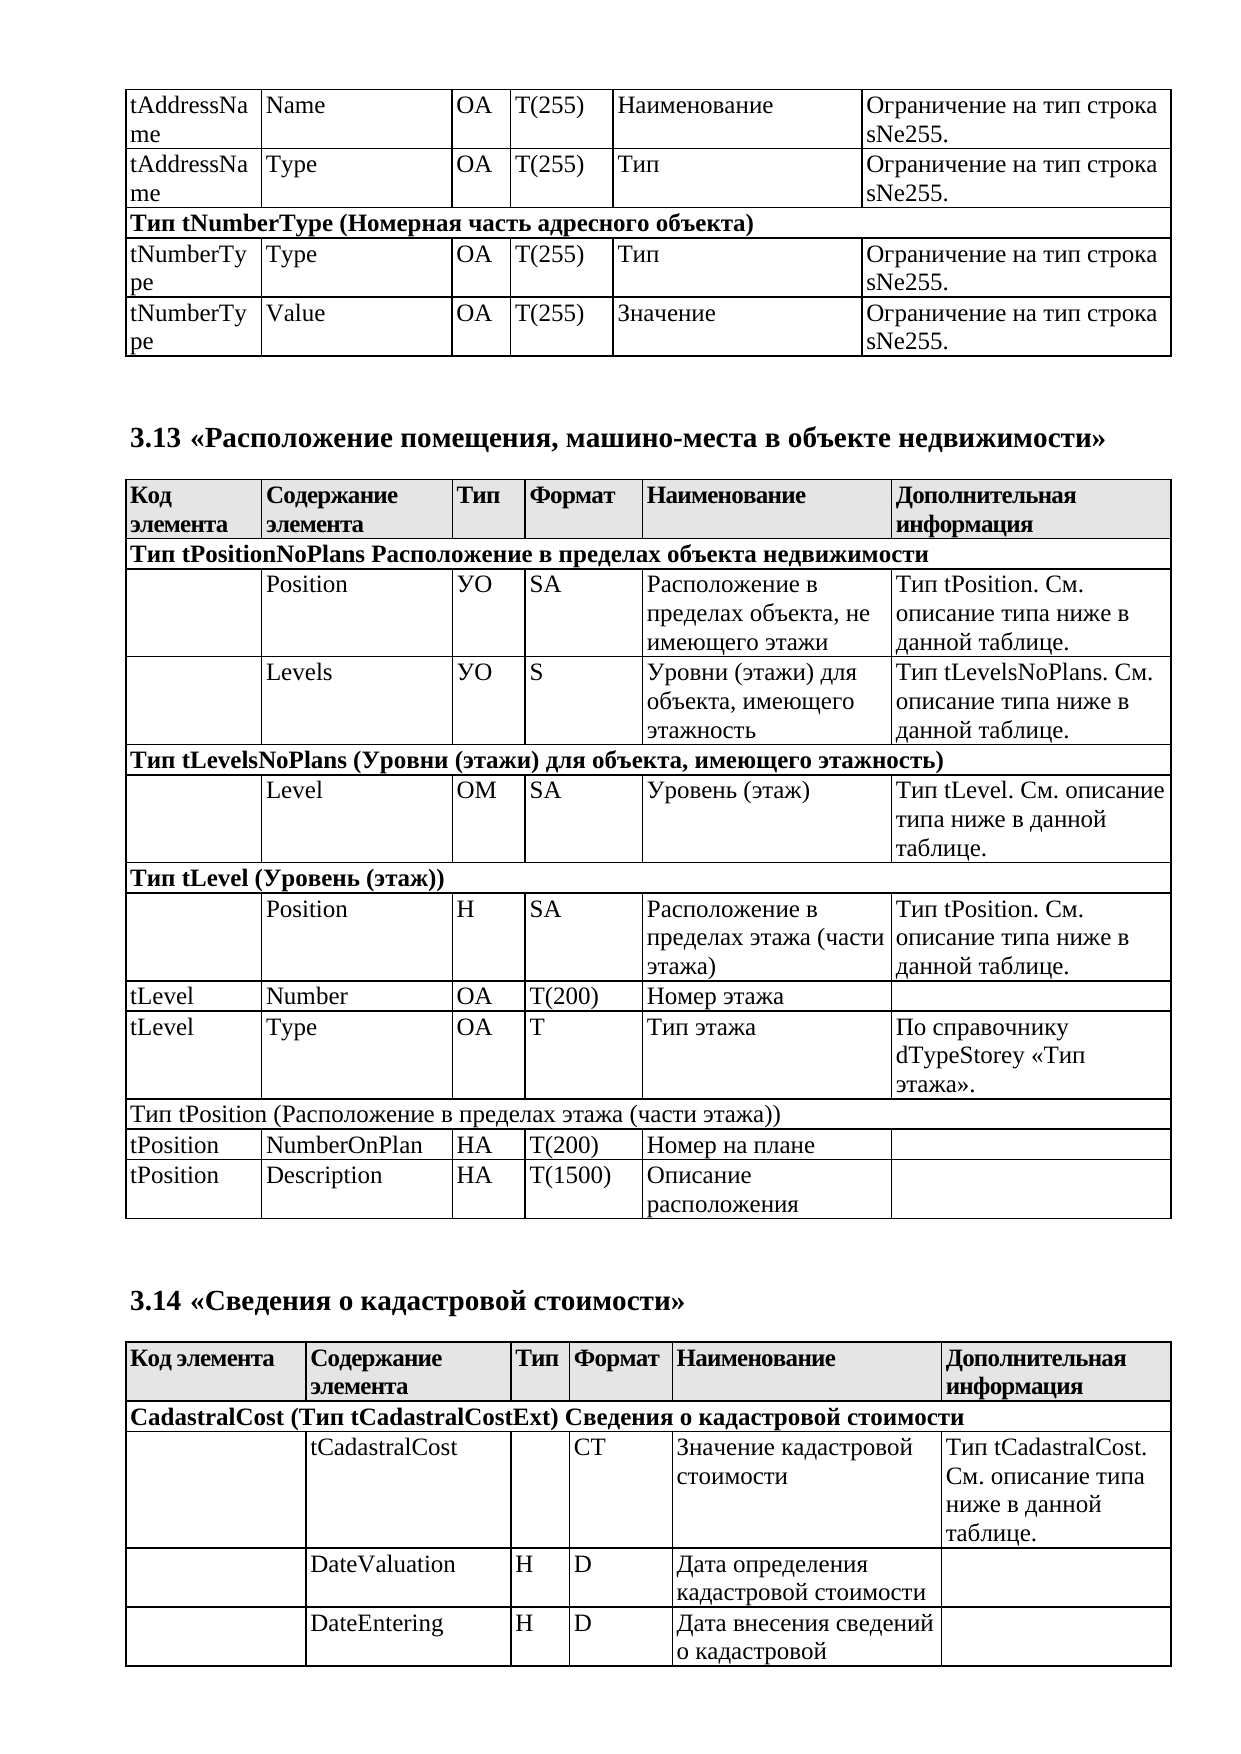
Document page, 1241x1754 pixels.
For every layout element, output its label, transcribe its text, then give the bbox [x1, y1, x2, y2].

table_cell Н [453, 894, 524, 980]
table_cell По справочнику dTypeStorey «Тип этажа». [892, 1012, 1170, 1098]
table_cell [127, 894, 261, 980]
table_cell Уровни (этажи) для объекта, имеющего этажность [643, 657, 891, 744]
table_cell DateEntering [307, 1608, 510, 1665]
table_cell [512, 1432, 569, 1547]
table_cell Т [526, 1012, 642, 1098]
table_cell Значение кадастровой стоимости [673, 1432, 941, 1547]
table_cell Ограничение на тип строка sNe255. [863, 149, 1170, 207]
table_cell tPosition [127, 1160, 261, 1218]
table_cell Type [262, 1012, 452, 1098]
table_cell CadastralCost (Тип tCadastralCostExt) Сведения о кадастровой стоимости [127, 1402, 1170, 1431]
table_cell Тип tNumberType (Номерная часть адресного объекта) [127, 208, 1170, 237]
table_cell Уровень (этаж) [643, 776, 891, 862]
table_cell Тип tLevelsNoPlans. См. описание типа ниже в данной таблице. [892, 657, 1170, 744]
table_cell Тип tPositionNoPlans Расположение в пределах объекта недвижимости [127, 539, 1170, 568]
table_header Формат [526, 480, 642, 538]
table_cell НА [453, 1130, 524, 1159]
table_cell ОА [453, 239, 510, 296]
table_cell tLevel [127, 1012, 261, 1098]
table_header Наименование [673, 1343, 941, 1400]
table_cell Значение [614, 298, 861, 355]
table_cell tAddressName [127, 90, 261, 148]
table_cell Дата определения кадастровой стоимости [673, 1549, 941, 1606]
table_cell Type [262, 239, 451, 296]
table_cell Тип tPosition. См. описание типа ниже в данной таблице. [892, 570, 1170, 656]
table_cell Н [512, 1608, 569, 1665]
table_cell Ограничение на тип строка sNe255. [863, 239, 1170, 296]
table_cell Ограничение на тип строка sNe255. [863, 298, 1170, 355]
table_cell Type [262, 149, 451, 207]
table_cell Т(200) [526, 1130, 642, 1159]
table_cell Наименование [614, 90, 861, 148]
table_header Тип [512, 1343, 569, 1400]
table_cell Т(200) [526, 982, 642, 1010]
table_cell [942, 1608, 1170, 1665]
table_header Код элемента [127, 480, 261, 538]
subtitle «Расположение помещения, машино-места в объекте недвижимости» [130, 420, 1175, 454]
table_header Содержание элемента [307, 1343, 510, 1400]
table_header Дополнительная информация [942, 1343, 1170, 1400]
table_cell Расположение в пределах этажа (части этажа) [643, 894, 891, 980]
table_cell SA [526, 570, 642, 656]
table_cell Тип tPosition. См. описание типа ниже в данной таблице. [892, 894, 1170, 980]
table_header Дополнительная информация [892, 480, 1170, 538]
table_cell tNumberType [127, 298, 261, 355]
table_cell Тип tLevelsNoPlans (Уровни (этажи) для объекта, имеющего этажность) [127, 745, 1170, 774]
table_cell Position [262, 570, 452, 656]
table_cell НА [453, 1160, 524, 1218]
table_cell SА [526, 776, 642, 862]
table_cell Тип tPosition (Расположение в пределах этажа (части этажа)) [127, 1100, 1170, 1128]
table_cell tLevel [127, 982, 261, 1010]
table_cell Number [262, 982, 452, 1010]
table_cell ОА [453, 90, 510, 148]
table_header Код элемента [127, 1343, 305, 1400]
table_cell tPosition [127, 1130, 261, 1159]
table_cell [127, 657, 261, 744]
table_cell [892, 982, 1170, 1010]
table_cell Н [512, 1549, 569, 1606]
table_cell Тип [614, 239, 861, 296]
table_cell ОА [453, 298, 510, 355]
table_cell [942, 1549, 1170, 1606]
table_cell D [570, 1608, 672, 1665]
table_cell ОА [453, 982, 524, 1010]
table_cell ОА [453, 149, 510, 207]
table_cell Level [262, 776, 452, 862]
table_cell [673, 1608, 941, 1665]
table_header Содержание элемента [262, 480, 452, 538]
table_cell tCadastralCost [307, 1432, 510, 1547]
table_cell [127, 776, 261, 862]
table_cell [127, 570, 261, 656]
table_cell Levels [262, 657, 452, 744]
table_cell S [526, 657, 642, 744]
table_cell УО [453, 570, 524, 656]
table_cell УО [453, 657, 524, 744]
table_cell Описание расположения [643, 1160, 891, 1218]
table_cell SA [526, 894, 642, 980]
table_cell Номер этажа [643, 982, 891, 1010]
table_header Тип [453, 480, 524, 538]
table_cell Value [262, 298, 451, 355]
table_cell [127, 1608, 305, 1665]
subtitle «Сведения о кадастровой стоимости» [130, 1283, 1175, 1316]
table_header Наименование [643, 480, 891, 538]
table_cell Номер на плане [643, 1130, 891, 1159]
table_cell Ограничение на тип строка sNe255. [863, 90, 1170, 148]
table_cell DateValuation [307, 1549, 510, 1606]
table_cell Тип [614, 149, 861, 207]
table_cell Тип tLevel (Уровень (этаж)) [127, 863, 1170, 892]
table_cell ОА [453, 1012, 524, 1098]
table_cell Расположение в пределах объекта, не имеющего этажи [643, 570, 891, 656]
table_cell Т(255) [511, 149, 612, 207]
table_cell [892, 1130, 1170, 1159]
table_cell [127, 1549, 305, 1606]
table_cell tAddressName [127, 149, 261, 207]
table_cell Т(255) [511, 298, 612, 355]
table_cell Т(1500) [526, 1160, 642, 1218]
table_cell Тип этажа [643, 1012, 891, 1098]
table_cell Т(255) [511, 239, 612, 296]
table_cell Name [262, 90, 451, 148]
table_cell NumberOnPlan [262, 1130, 452, 1159]
table_cell Description [262, 1160, 452, 1218]
table_header Формат [570, 1343, 672, 1400]
table_cell ОМ [453, 776, 524, 862]
table_cell [127, 1432, 305, 1547]
table_cell [892, 1160, 1170, 1218]
table_cell Т(255) [511, 90, 612, 148]
table_cell tNumberType [127, 239, 261, 296]
table_cell D [570, 1549, 672, 1606]
table_cell Тип tCadastralCost. См. описание типа ниже в данной таблице. [942, 1432, 1170, 1547]
table_cell Position [262, 894, 452, 980]
table_cell Тип tLevel. См. описание типа ниже в данной таблице. [892, 776, 1170, 862]
table_cell СТ [570, 1432, 672, 1547]
